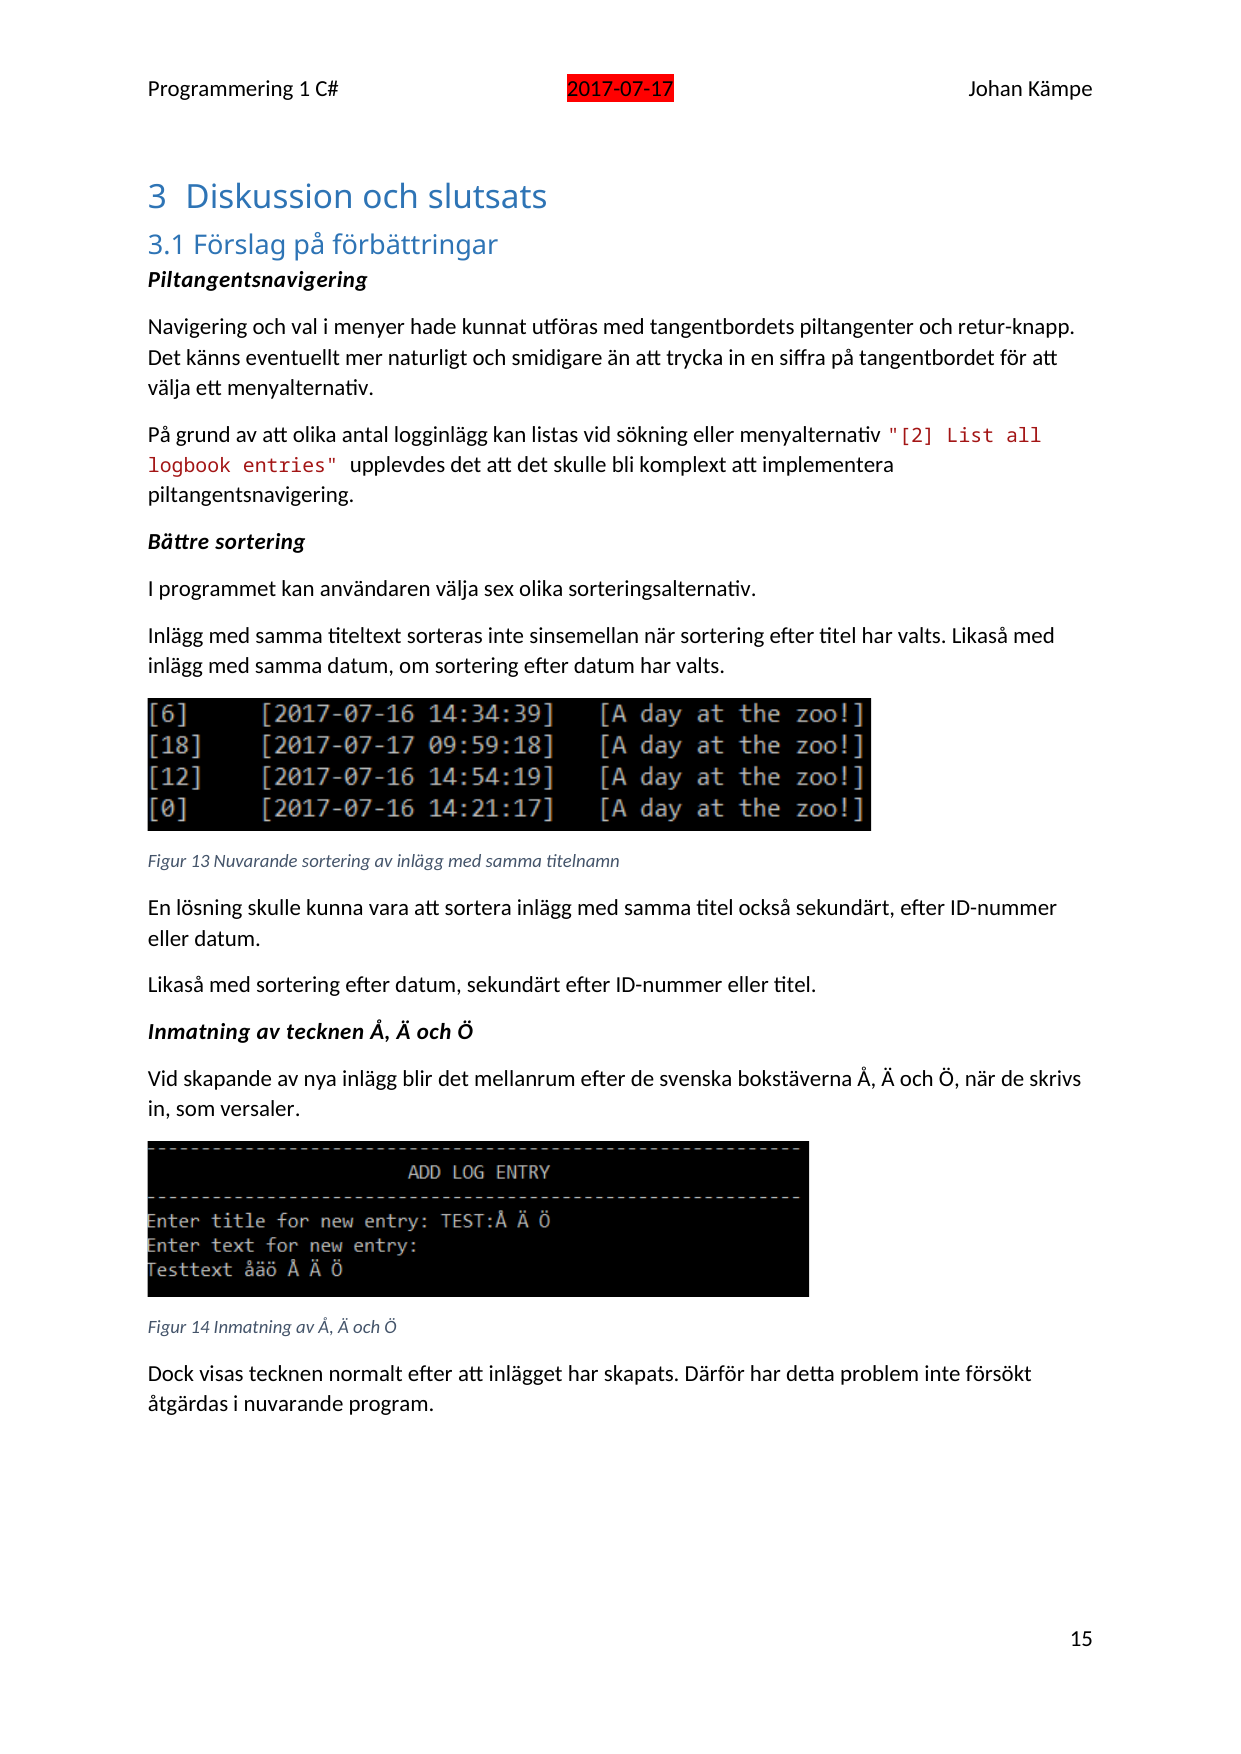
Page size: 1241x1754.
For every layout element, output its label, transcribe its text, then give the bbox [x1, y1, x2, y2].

text Navigering och val i menyer hade kunnat utföras med tangentbordets piltangenter och retur-knapp. Det känns eventuellt mer naturligt och smidigare än att trycka in en siffra på tangentbordet för att välja ett menyalternativ. [148, 312, 1093, 401]
text Vid skapande av nya inlägg blir det mellanrum efter de svenska bokstäverna Å, Ä och Ö, när de skrivs in, som versaler. [148, 1064, 1093, 1122]
picture [147, 1141, 810, 1297]
text Piltangentsnavigering [148, 266, 1093, 293]
text I programmet kan användaren välja sex olika sorteringsalternativ. [148, 574, 1093, 602]
text På grund av att olika antal logginlägg kan listas vid sökning eller menyalternativ "[2] List all logbook entries" upplevdes det att det skulle bli komplext att implementera piltangentsnavigering. [148, 420, 1093, 508]
subtitle 3.1 Förslag på förbättringar [148, 226, 1093, 263]
text Inmatning av tecknen Å, Ä och Ö [148, 1017, 1093, 1045]
text Bättre sortering [148, 527, 1093, 555]
picture [147, 698, 872, 831]
text En lösning skulle kunna vara att sortera inlägg med samma titel också sekundärt, efter ID-nummer eller datum. [148, 893, 1093, 952]
subtitle Diskussion och slutsats [148, 173, 1093, 218]
text Figur 13 Nuvarande sortering av inlägg med samma titelnamn [148, 850, 1093, 873]
text Inlägg med samma titeltext sorteras inte sinsemellan när sortering efter titel har valts. Likaså med inlägg med samma datum, om sortering efter datum har valts. [148, 621, 1093, 679]
text Likaså med sortering efter datum, sekundärt efter ID-nummer eller titel. [148, 971, 1093, 998]
text Dock visas tecknen normalt efter att inlägget har skapats. Därför har detta problem inte försökt åtgärdas i nuvarande program. [148, 1359, 1093, 1417]
text Figur 14 Inmatning av Å, Ä och Ö [148, 1315, 1093, 1338]
